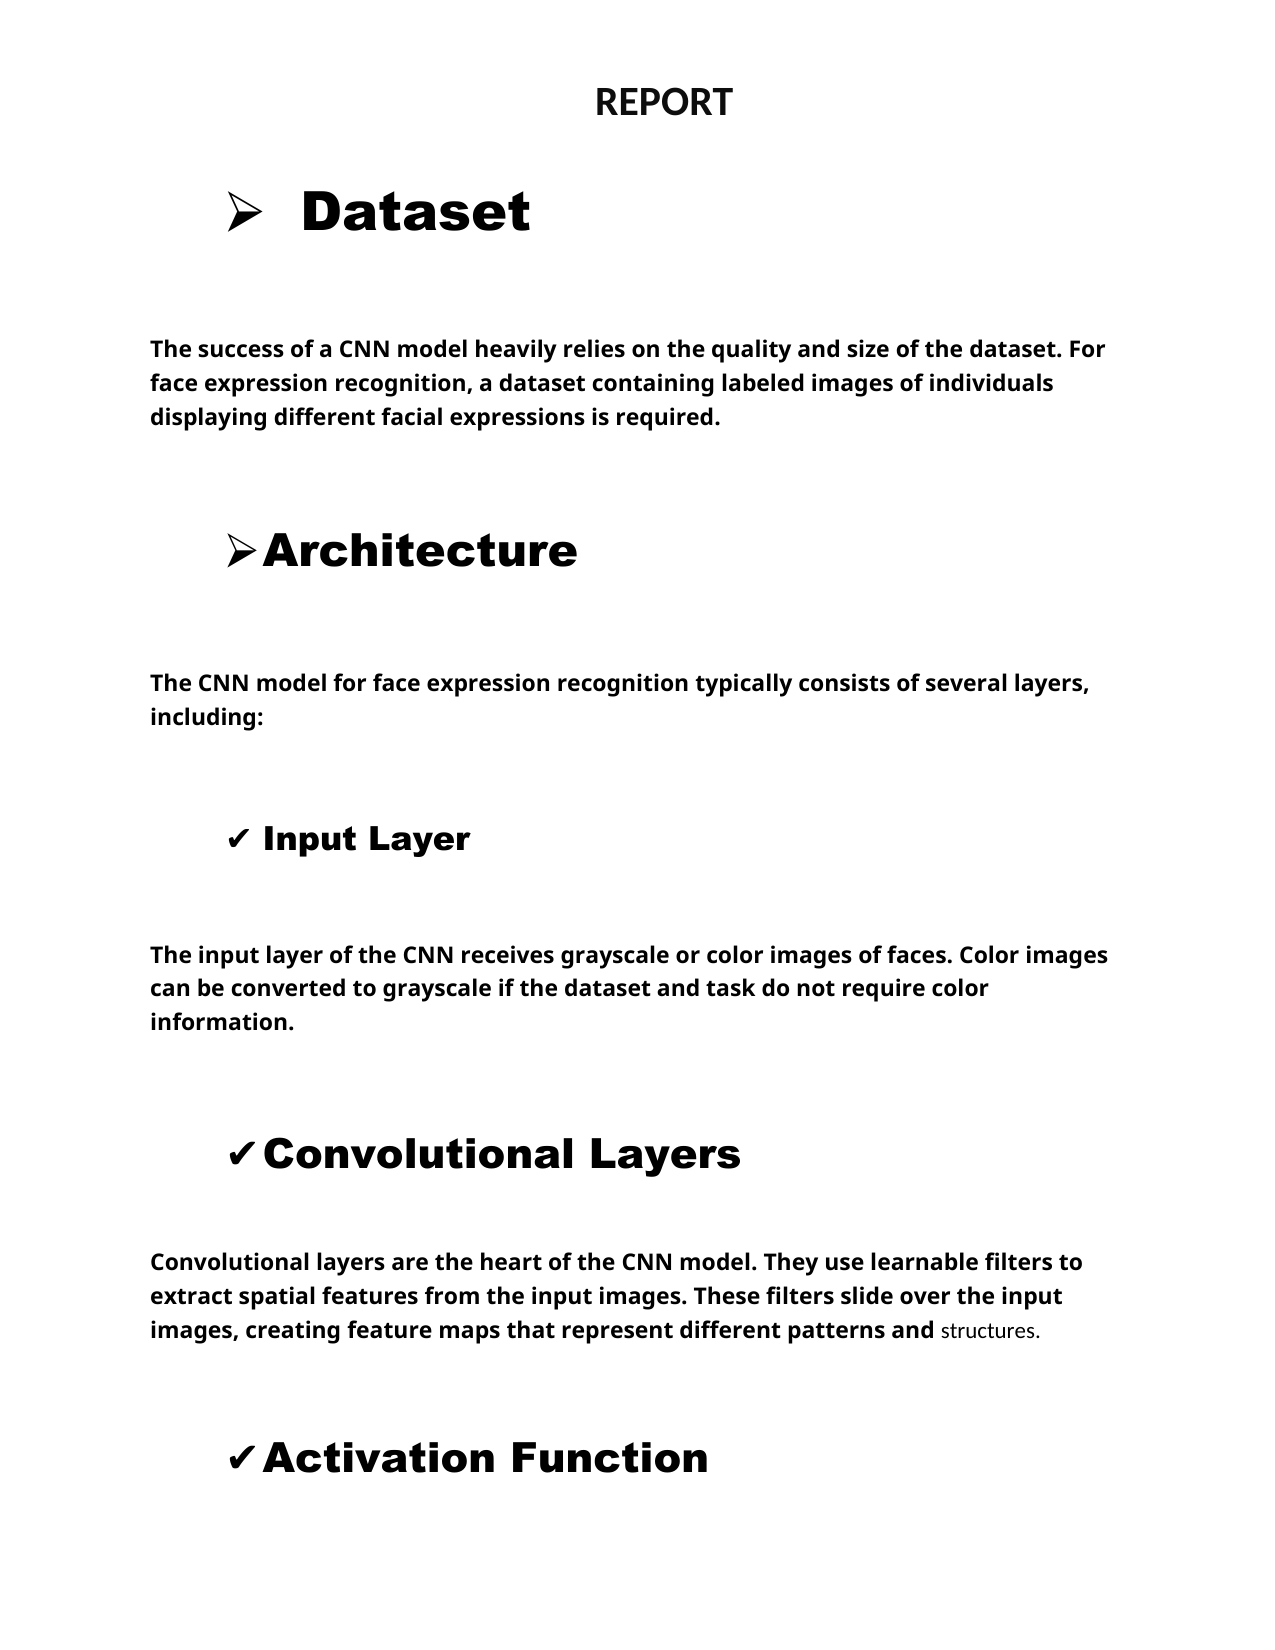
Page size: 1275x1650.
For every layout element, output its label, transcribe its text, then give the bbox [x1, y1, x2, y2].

text The success of a CNN model heavily relies on the quality and size of the dataset. For face expression recognition, a dataset containing labeled images of individuals displaying different facial expressions is required. [150, 333, 1125, 432]
list Activation Function [225, 1411, 1125, 1496]
list Convolutional Layers [225, 1107, 1125, 1192]
text The input layer of the CNN receives grayscale or color images of faces. Color images can be converted to grayscale if the dataset and task do not require color information. [150, 939, 1125, 1037]
text Convolutional layers are the heart of the CNN model. They use learnable filters to extract spatial features from the input images. These filters slide over the input images, creating feature maps that represent different patterns and structures. [150, 1246, 1125, 1345]
text The CNN model for face expression recognition typically consists of several layers, including: [150, 667, 1125, 732]
list Architecture [225, 498, 1125, 592]
list Dataset [225, 150, 1125, 261]
list Input Layer [225, 801, 1125, 870]
